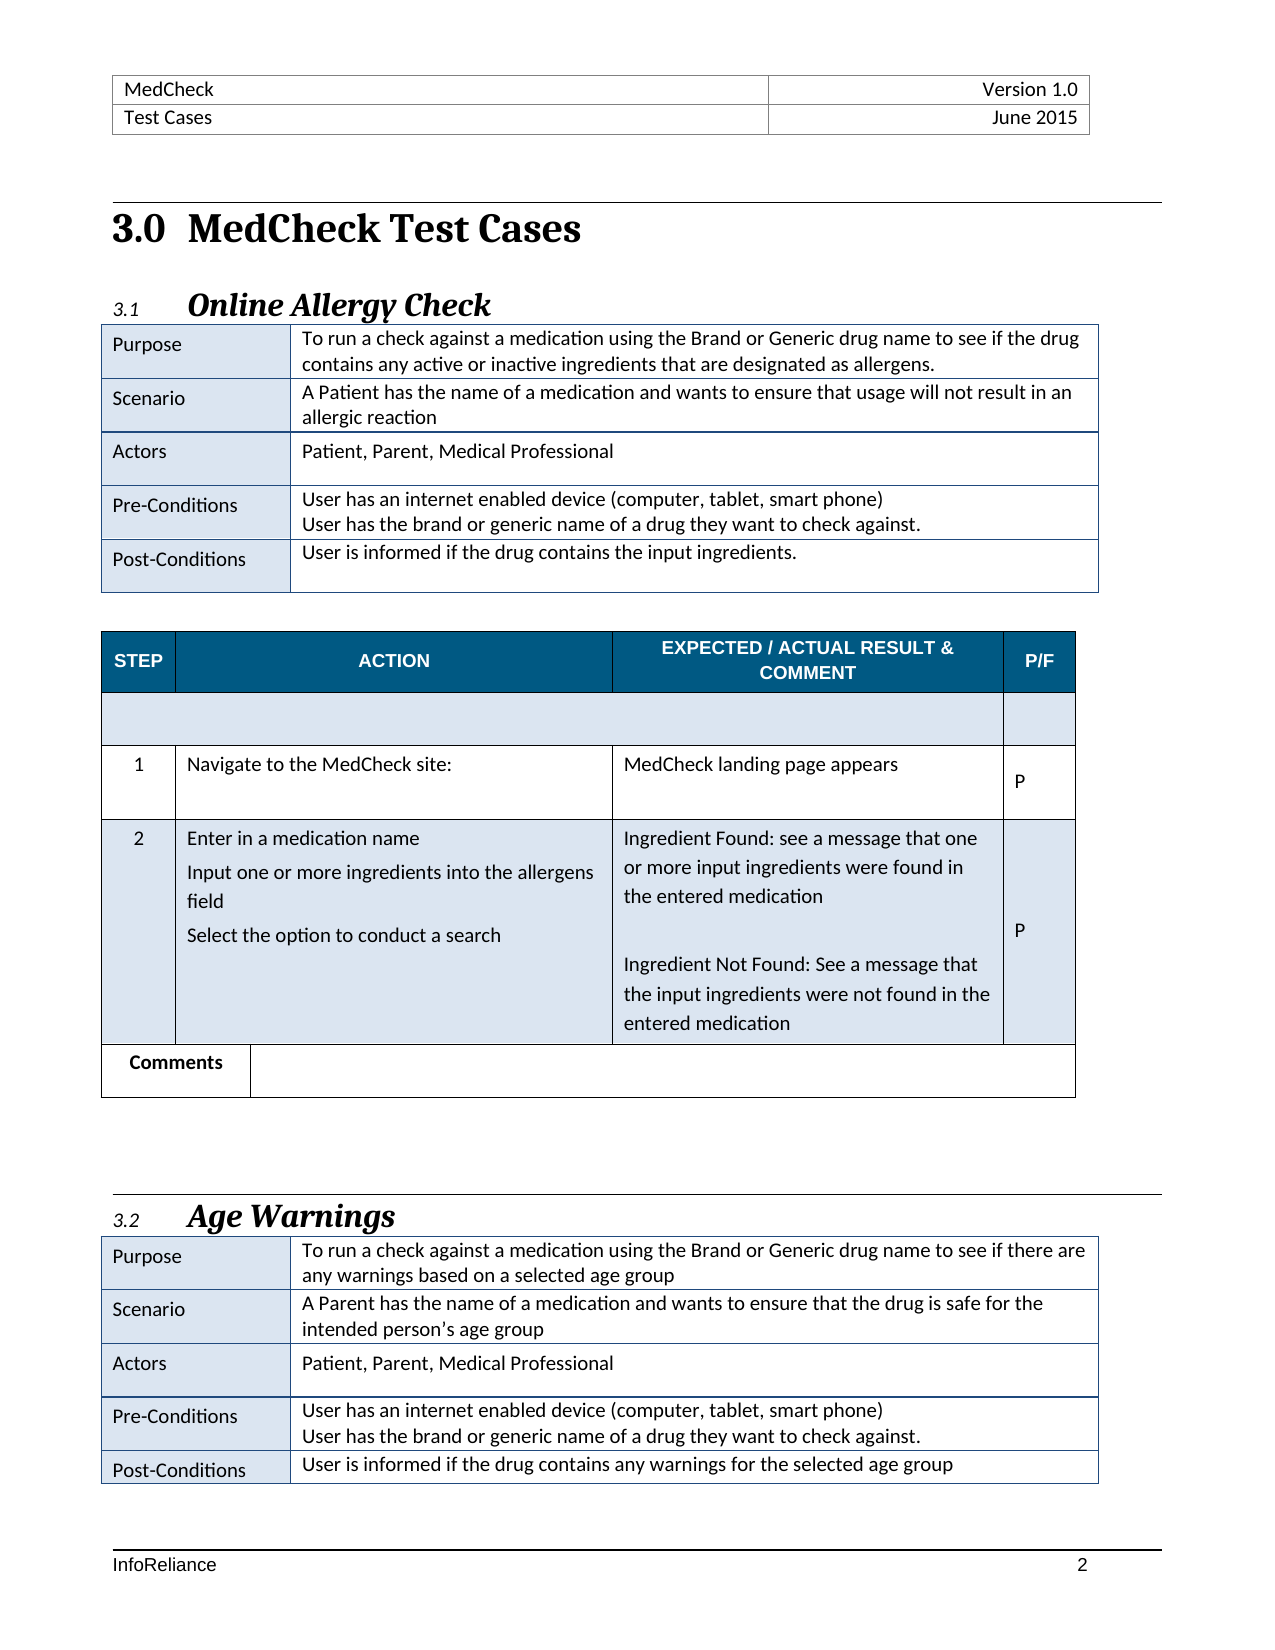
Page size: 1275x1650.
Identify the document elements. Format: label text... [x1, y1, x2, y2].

table_header Purpose [102, 1237, 290, 1289]
table_header Purpose [102, 325, 290, 378]
table_cell A Parent has the name of a medication and wants to ensure that the drug is safe for the intended person’s age group [291, 1290, 1098, 1343]
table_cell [291, 1451, 1098, 1483]
table_header P/F [1004, 632, 1075, 692]
table_cell A Patient has the name of a medication and wants to ensure that usage will not result in an allergic reaction [291, 379, 1098, 431]
table_cell Pre-Conditions [102, 486, 290, 538]
table_cell Ingredient Found: see a message that one or more input ingredients were found in the entered medication Ingredient Not Found: See a message that the input ingredients were not found in the entered medication [613, 820, 1003, 1043]
table_cell User has an internet enabled device (computer, tablet, smart phone) User has the brand or generic name of a drug they want to check against. [291, 486, 1098, 538]
table_cell Post-Conditions [102, 540, 290, 592]
table_cell Patient, Parent, Medical Professional [291, 433, 1098, 485]
table_cell Navigate to the MedCheck site: [176, 746, 612, 819]
table_header To run a check against a medication using the Brand or Generic drug name to see if there are any warnings based on a selected age group [291, 1237, 1098, 1289]
table_cell Actors [102, 433, 290, 485]
table_cell Patient, Parent, Medical Professional [291, 1344, 1098, 1396]
table_cell Scenario [102, 379, 290, 431]
table_cell Enter in a medication name Input one or more ingredients into the allergens field Select the option to conduct a search [176, 820, 612, 1043]
table_cell Pre-Conditions [102, 1398, 290, 1450]
table_cell User has an internet enabled device (computer, tablet, smart phone) User has the brand or generic name of a drug they want to check against. [291, 1398, 1098, 1450]
table_cell [102, 693, 1003, 745]
subtitle Online Allergy Check [112, 283, 1162, 324]
table_header EXPECTED / ACTUAL RESULT & COMMENT [613, 632, 1003, 692]
table_cell MedCheck landing page appears [613, 746, 1003, 819]
subtitle Age Warnings [112, 1195, 1162, 1236]
table_header STEP [102, 632, 175, 692]
table_cell Post-Conditions [102, 1451, 290, 1483]
table_cell 1 [102, 746, 175, 819]
table_cell 2 [102, 820, 175, 1043]
table_header To run a check against a medication using the Brand or Generic drug name to see if the drug contains any active or inactive ingredients that are designated as allergens. [291, 325, 1098, 378]
table_cell Actors [102, 1344, 290, 1396]
table_cell User is informed if the drug contains the input ingredients. [291, 540, 1098, 592]
table_cell P [1004, 820, 1075, 1043]
table_cell P [1004, 746, 1075, 819]
table_cell [1004, 693, 1075, 745]
table_cell [251, 1045, 1075, 1097]
table_cell Scenario [102, 1290, 290, 1343]
table_header ACTION [176, 632, 612, 692]
subtitle MedCheck Test Cases [112, 203, 1162, 253]
table_cell Comments [102, 1045, 250, 1097]
